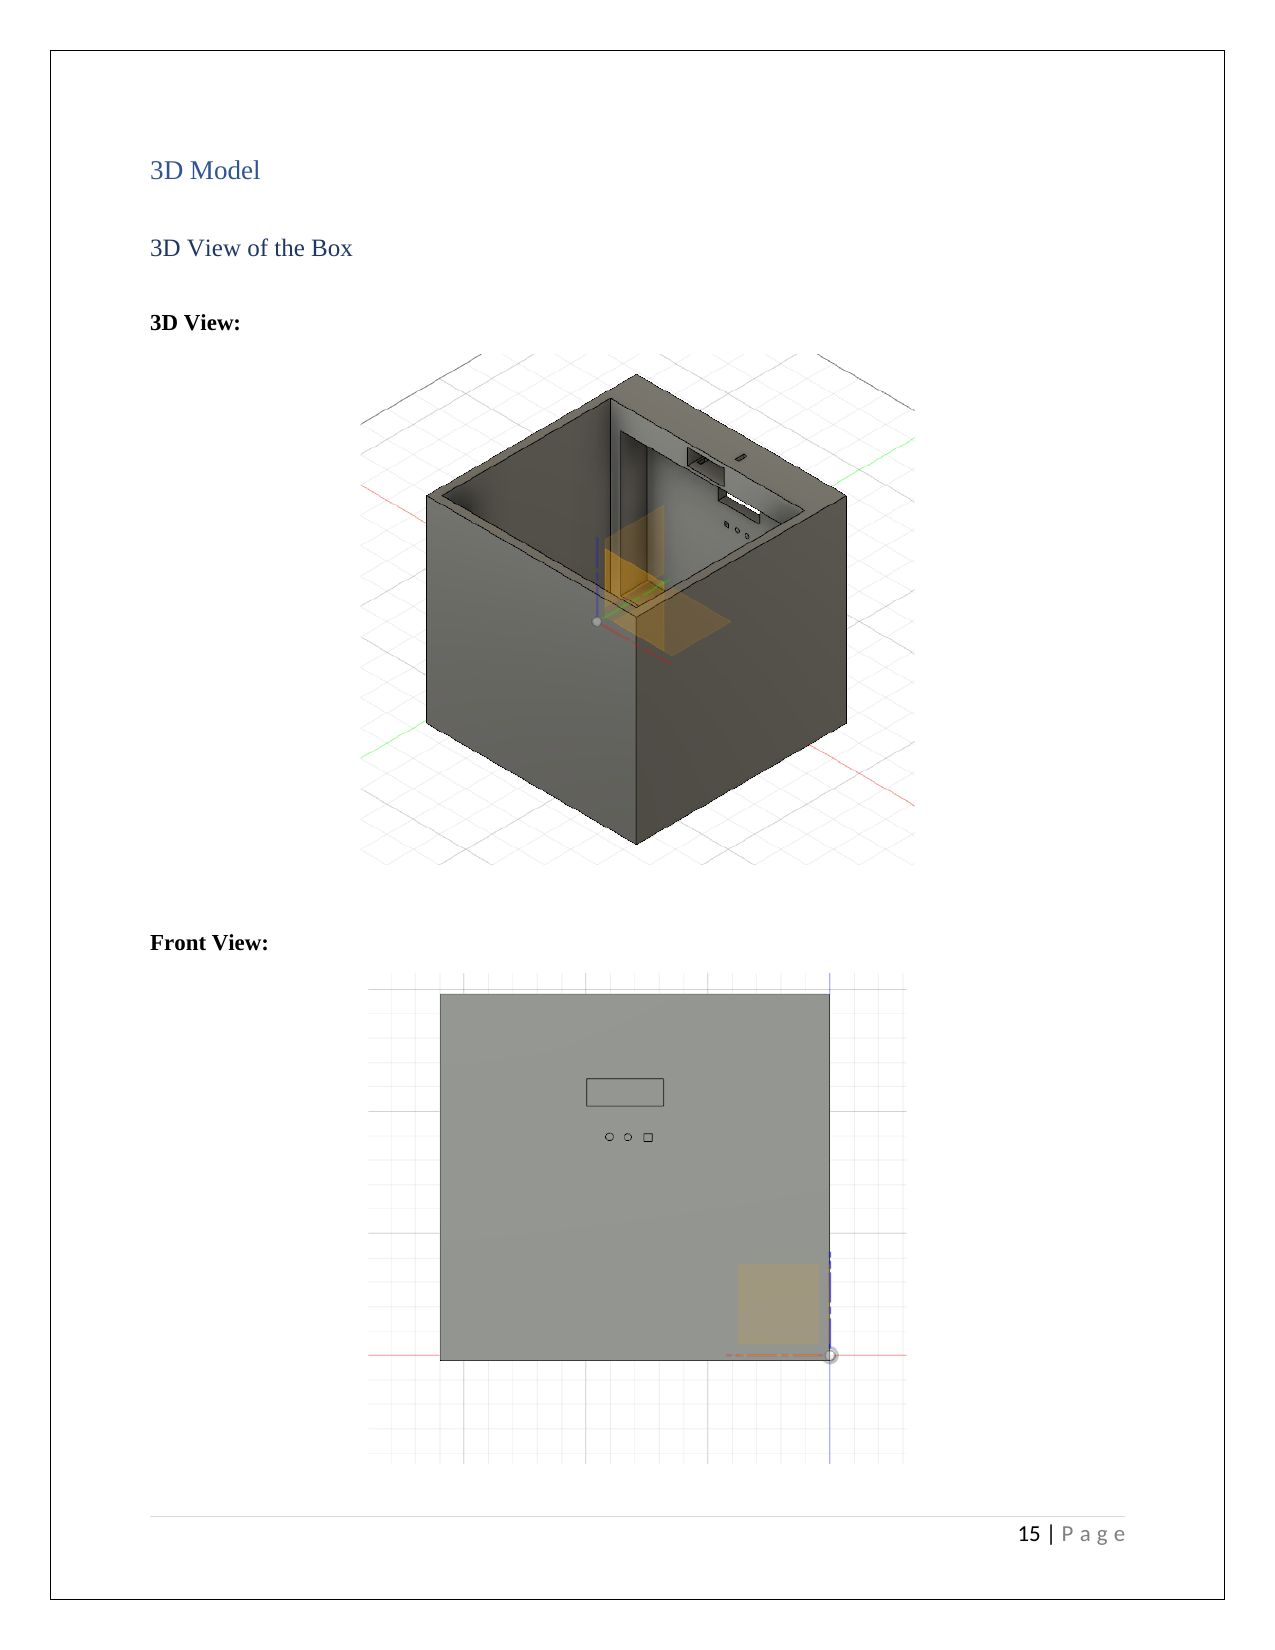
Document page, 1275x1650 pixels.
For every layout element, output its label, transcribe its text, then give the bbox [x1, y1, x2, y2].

text 3D View: [150, 309, 1125, 335]
picture [360, 354, 915, 865]
subtitle 3D View of the Box [150, 233, 1125, 262]
picture [368, 973, 907, 1464]
subtitle 3D Model [150, 154, 1125, 185]
text Front View: [150, 928, 1125, 955]
